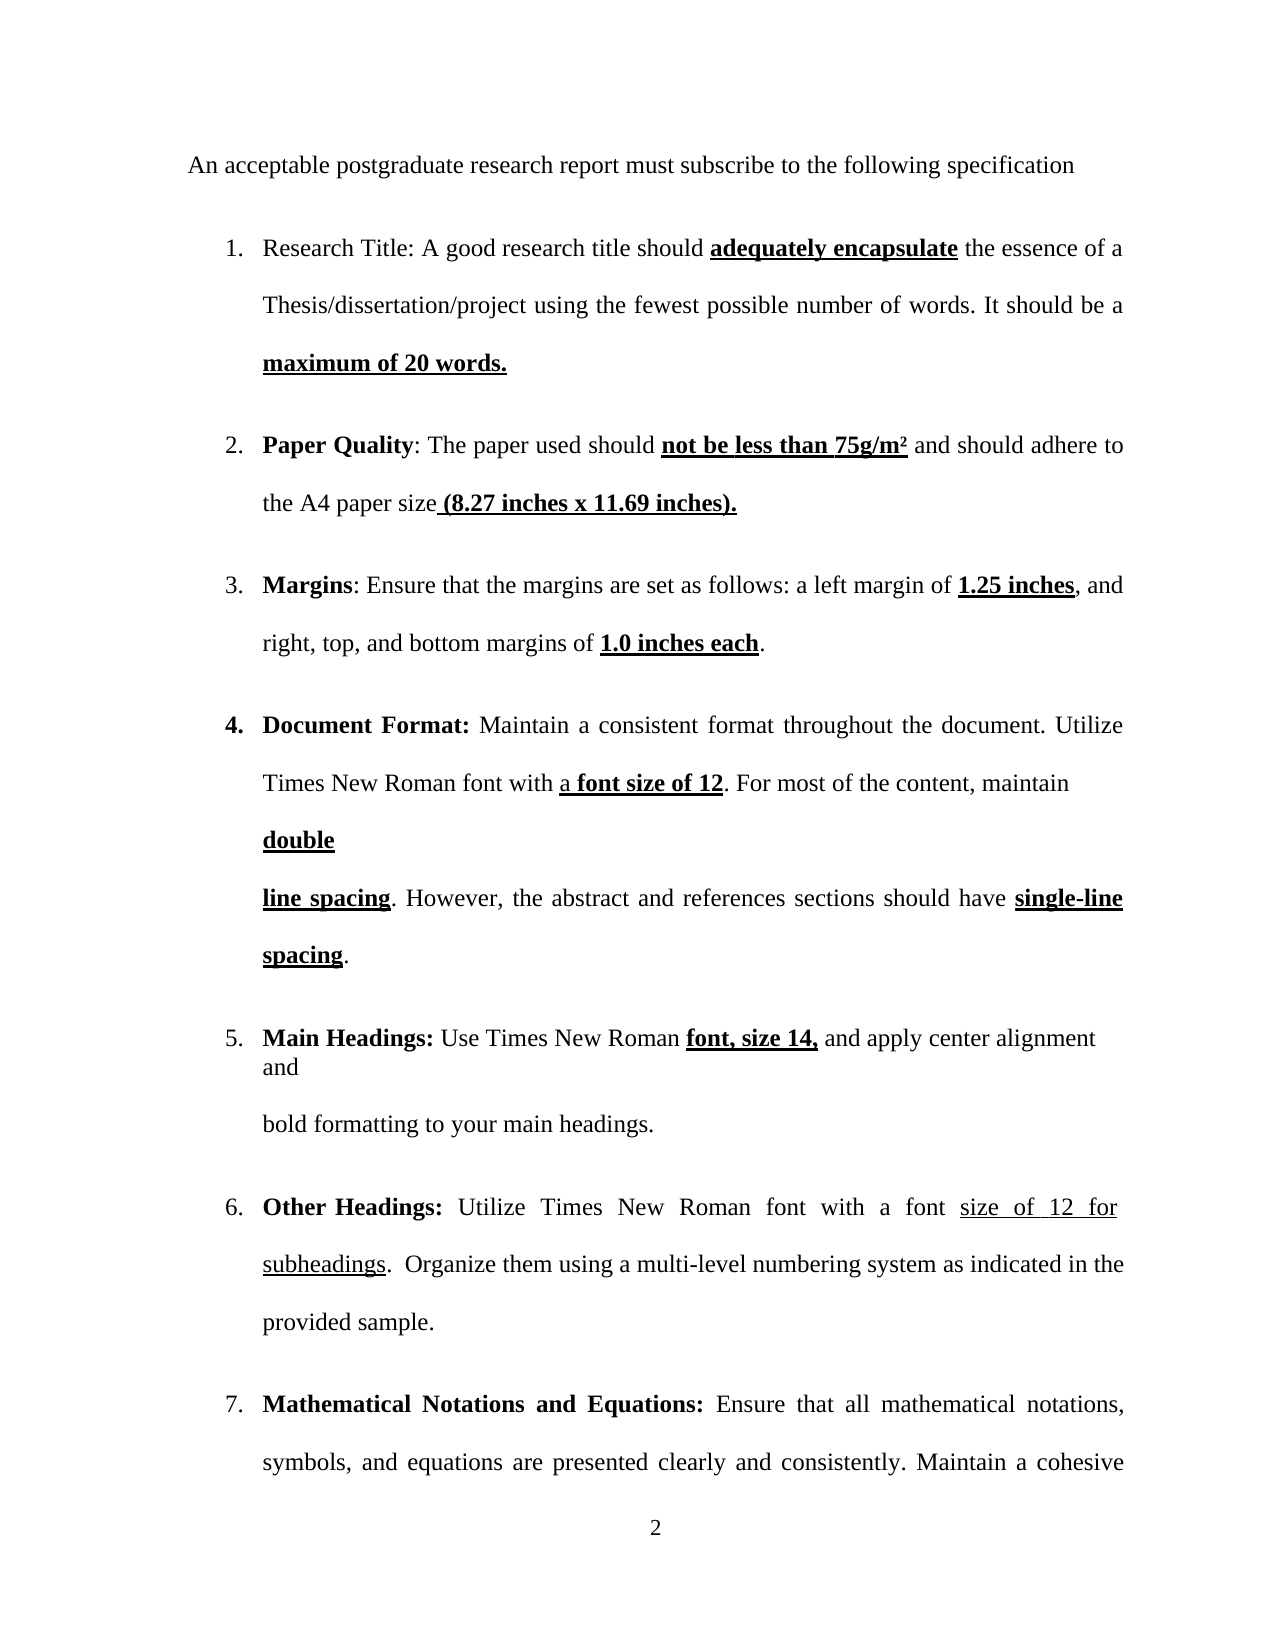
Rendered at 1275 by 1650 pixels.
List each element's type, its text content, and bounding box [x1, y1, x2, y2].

list Main Headings: Use Times New Roman font, size 14, and apply center alignment and [225, 1023, 1137, 1080]
list Document Format: Maintain a consistent format throughout the document. Utilize Times New Roman font with a font size of 12. For most of the content, maintain double [225, 710, 1125, 854]
text line spacing. However, the abstract and references sections should have single-line [262, 883, 1137, 912]
list Research Title: A good research title should adequately encapsulate the essence of a [225, 233, 1137, 261]
text maximum of 20 words. [262, 348, 1137, 376]
list Paper Quality: The paper used should not be less than 75g/m² and should adhere to [225, 430, 1137, 459]
text provided sample. [262, 1307, 1137, 1335]
list Other Headings: Utilize Times New Roman font with a font size of 12 for [225, 1192, 1137, 1220]
text subheadings. Organize them using a multi-level numbering system as indicated in the [262, 1249, 1137, 1278]
text the A4 paper size (8.27 inches x 11.69 inches). [262, 488, 1137, 516]
text bold formatting to your main headings. [262, 1109, 1137, 1138]
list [225, 1389, 1125, 1475]
text spacing. [262, 940, 1137, 969]
text An acceptable postgraduate research report must subscribe to the following specification [187, 150, 1137, 179]
text Thesis/dissertation/project using the fewest possible number of words. It should be a [262, 290, 1137, 319]
list Margins: Ensure that the margins are set as follows: a left margin of 1.25 inches, and [225, 570, 1137, 599]
text right, top, and bottom margins of 1.0 inches each. [262, 628, 1137, 657]
